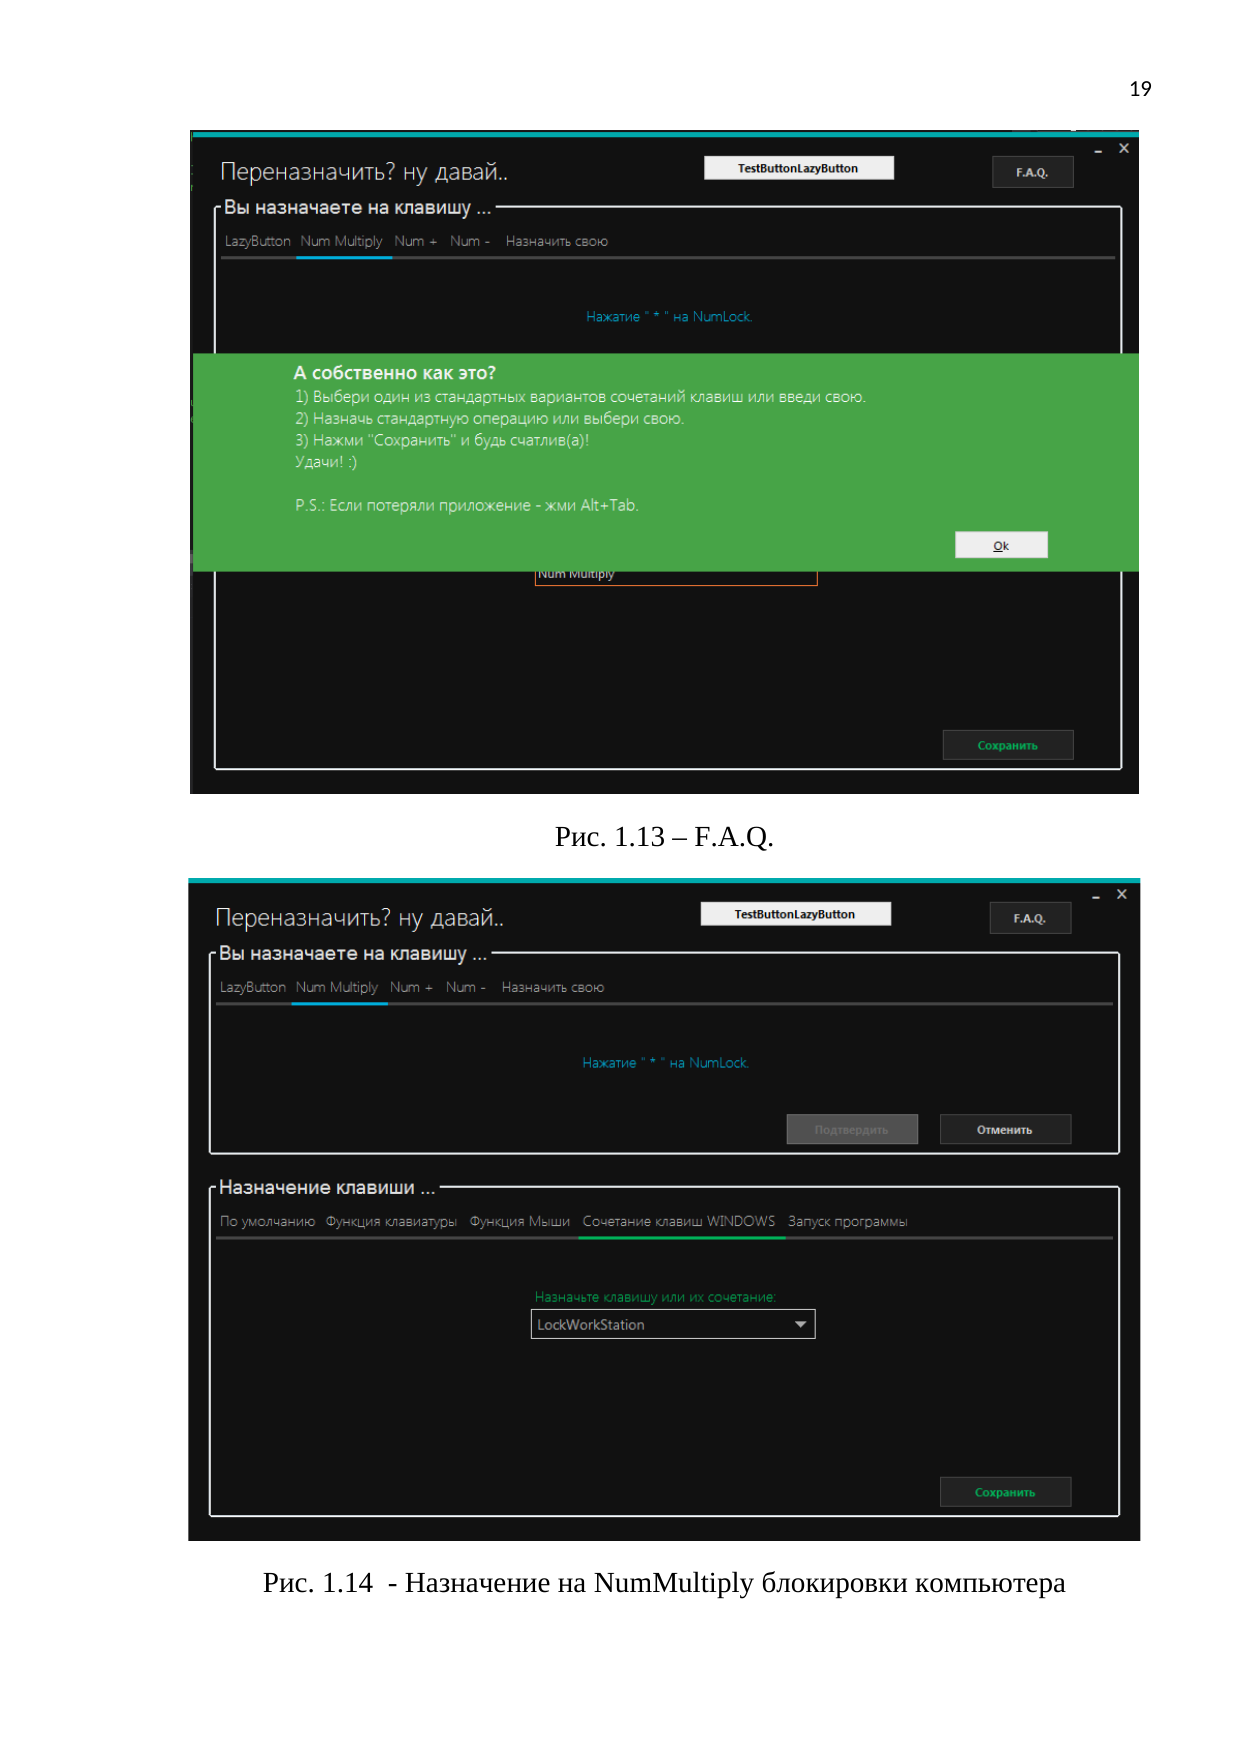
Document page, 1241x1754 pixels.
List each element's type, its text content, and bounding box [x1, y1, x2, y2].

text Рис. 1.13 – F.A.Q. [177, 819, 1152, 852]
text Рис. 1.14 - Назначение на NumMultiply блокировки компьютера [177, 1566, 1152, 1599]
picture [188, 878, 1141, 1541]
picture [190, 130, 1139, 794]
